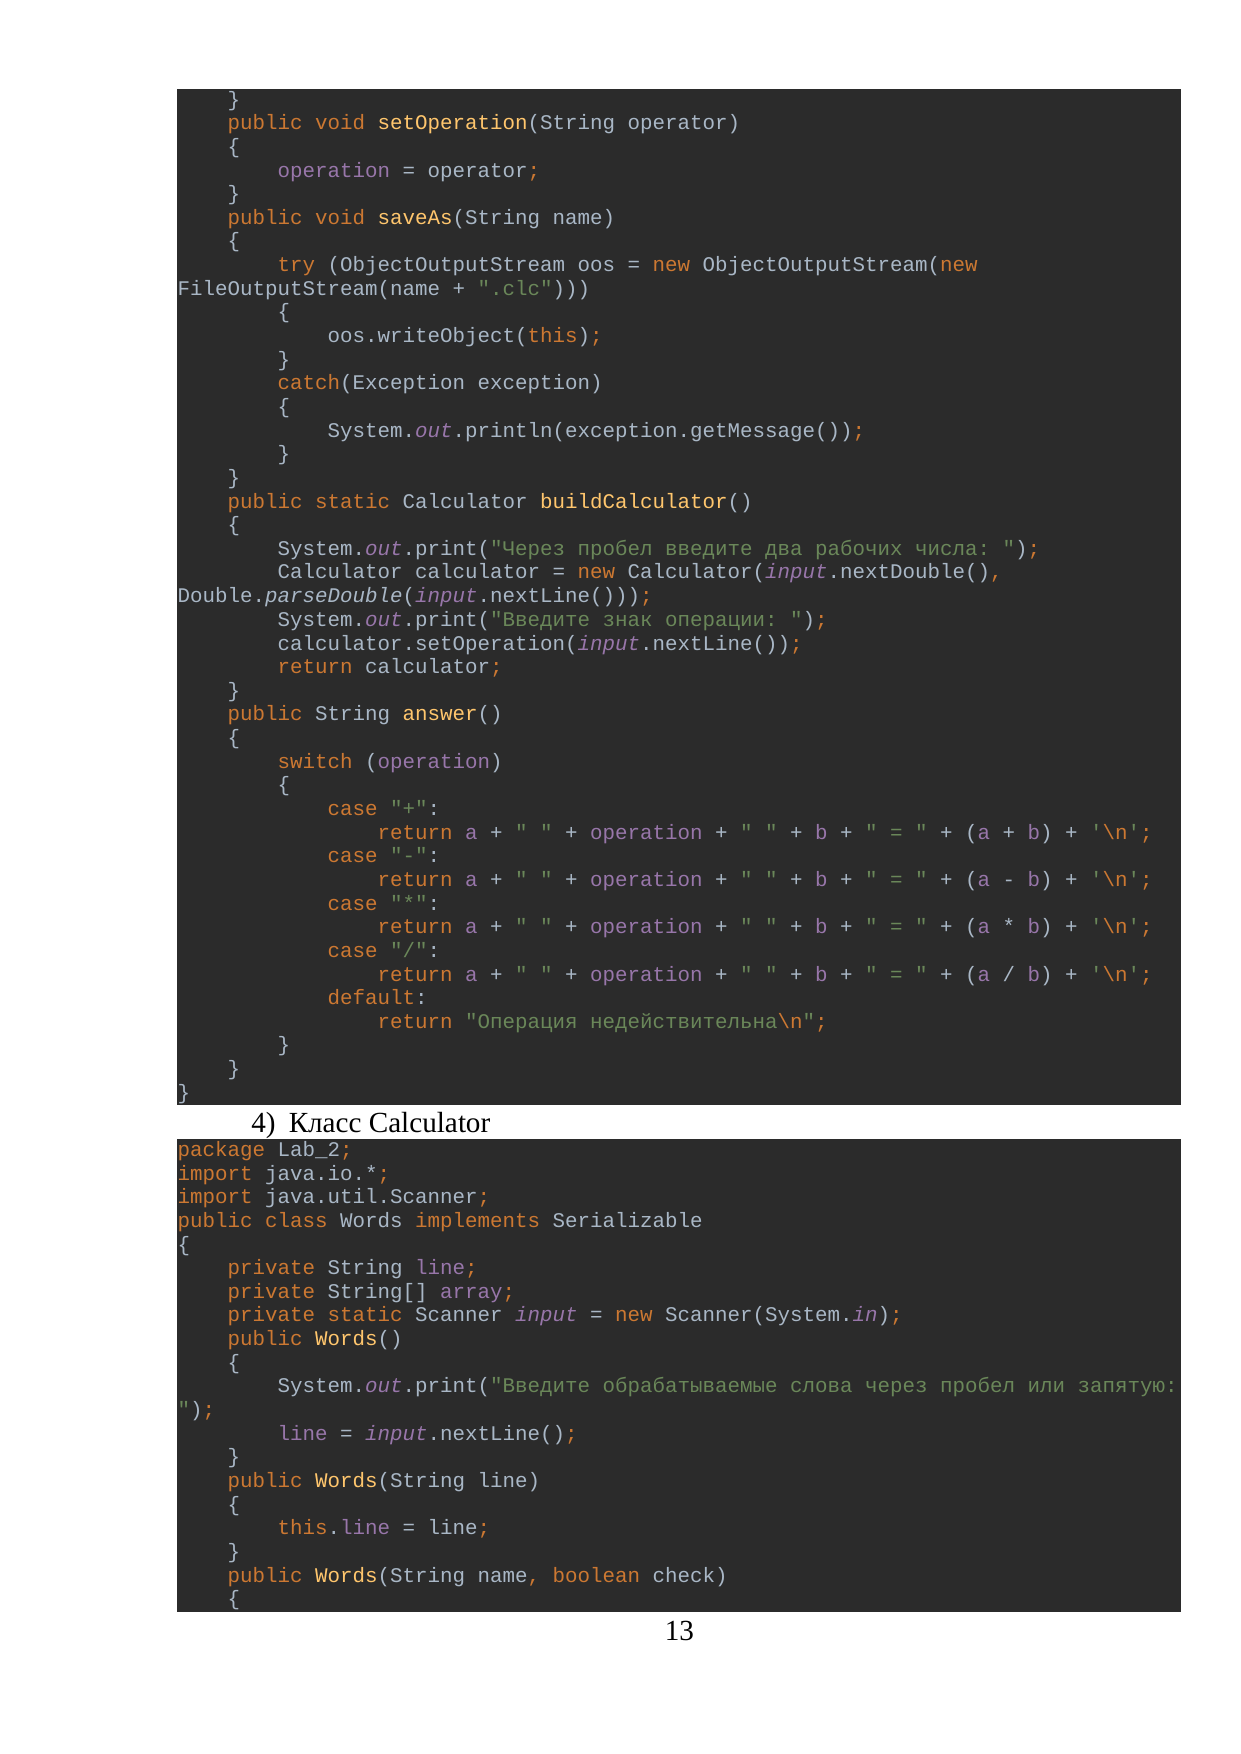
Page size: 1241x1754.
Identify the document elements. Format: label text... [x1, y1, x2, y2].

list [177, 1139, 1181, 1612]
list Класс Calculator [251, 1105, 1181, 1139]
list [177, 89, 1181, 1105]
